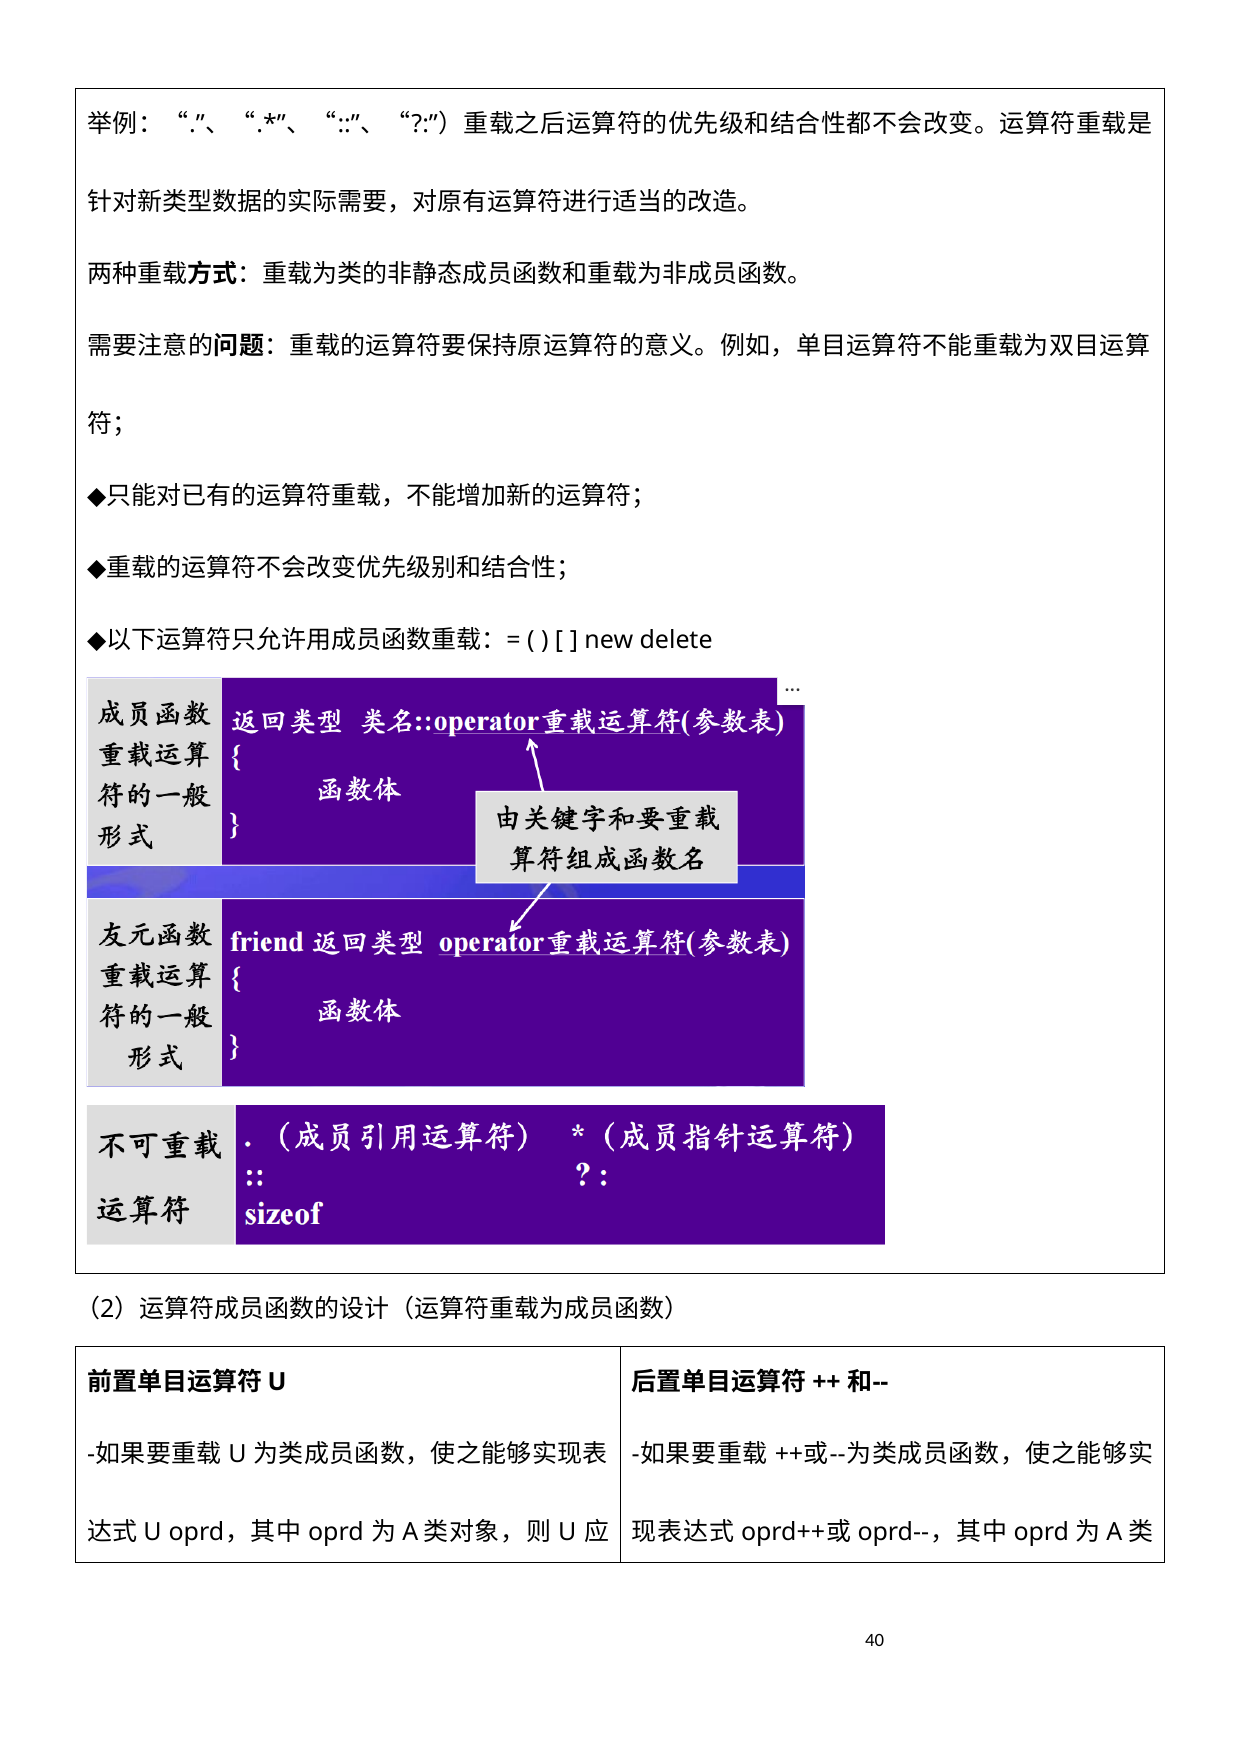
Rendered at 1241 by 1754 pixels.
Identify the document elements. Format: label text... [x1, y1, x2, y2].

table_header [76, 1347, 620, 1562]
picture [86, 677, 805, 1087]
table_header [76, 89, 1164, 1273]
text （2）运算符成员函数的设计（运算符重载为成员函数） [75, 1274, 1165, 1339]
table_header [621, 1347, 1164, 1562]
picture [86, 1105, 885, 1245]
